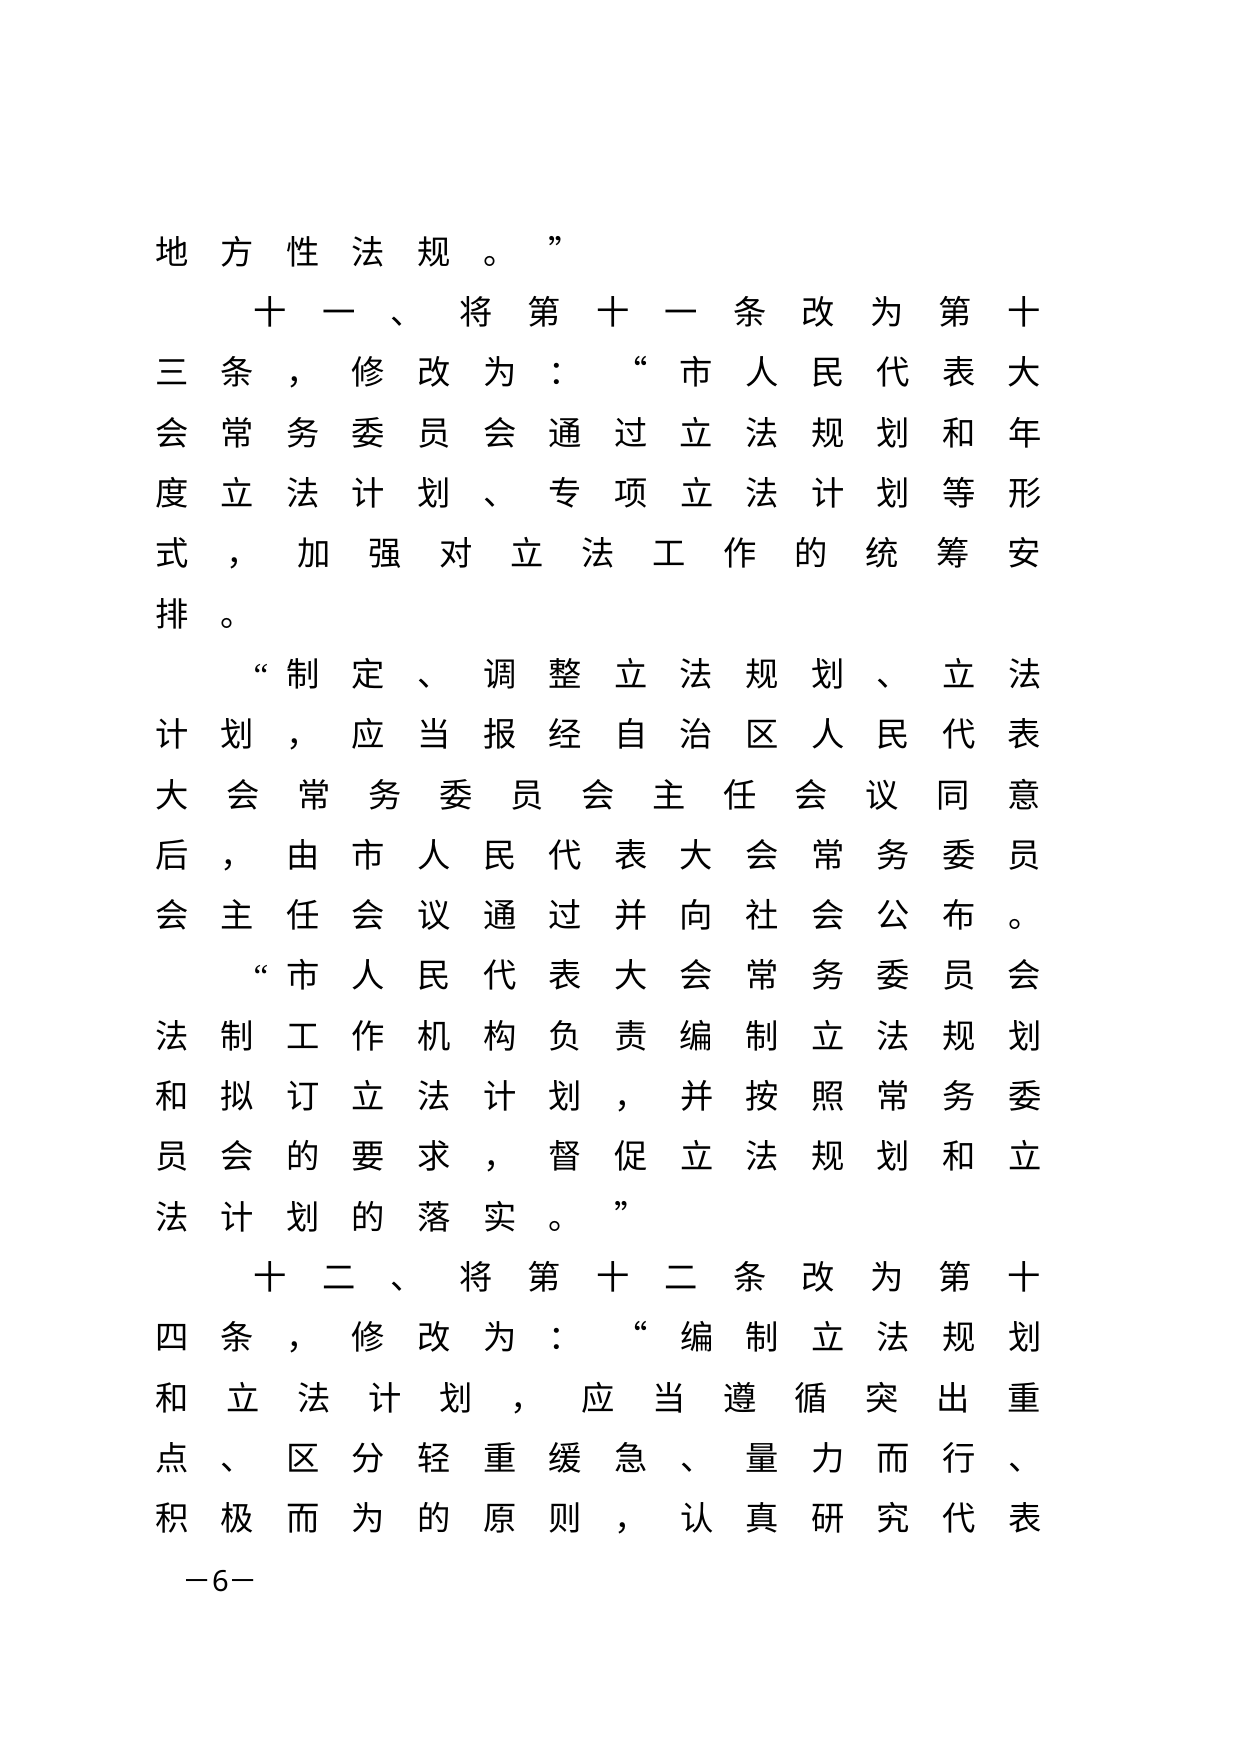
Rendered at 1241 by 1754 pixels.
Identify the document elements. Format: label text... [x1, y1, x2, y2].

list “市人民代表大会常务委员会法制工作机构负责编制立法规划和拟订立法计划，并按照常务委员会的要求，督促立法规划和立法计划的落实。” [155, 943, 1073, 1245]
list 十二、将第十二条改为第十四条，修改为：“编制立法规划和立法计划，应当遵循突出重点、区分轻重缓急、量力而行、积极而为的原则，认真研究代表议案和建议，广泛征集意见，科学论证评估，根据经济社会发展和民主法治建设的需要，按照加强重点领域、新兴领域立法等要求，确定立法项目。” [155, 1245, 1073, 1546]
list 十一、将第十一条改为第十三条，修改为：“市人民代表大会常务委员会通过立法规划和年度立法计划、专项立法计划等形式，加强对立法工作的统筹安排。 [155, 280, 1073, 642]
list “（三）除《中华人民共和国立法法》规定的只能制定法律的事项外，其他事项国家尚未制定法律或者行政法规，自治区尚未制定地方性法规的，根据本市具体情况和实际需要，可以先制定地方性法规。” [155, 219, 1073, 280]
list “制定、调整立法规划、立法计划，应当报经自治区人民代表大会常务委员会主任会议同意后，由市人民代表大会常务委员会主任会议通过并向社会公布。 [155, 642, 1073, 943]
